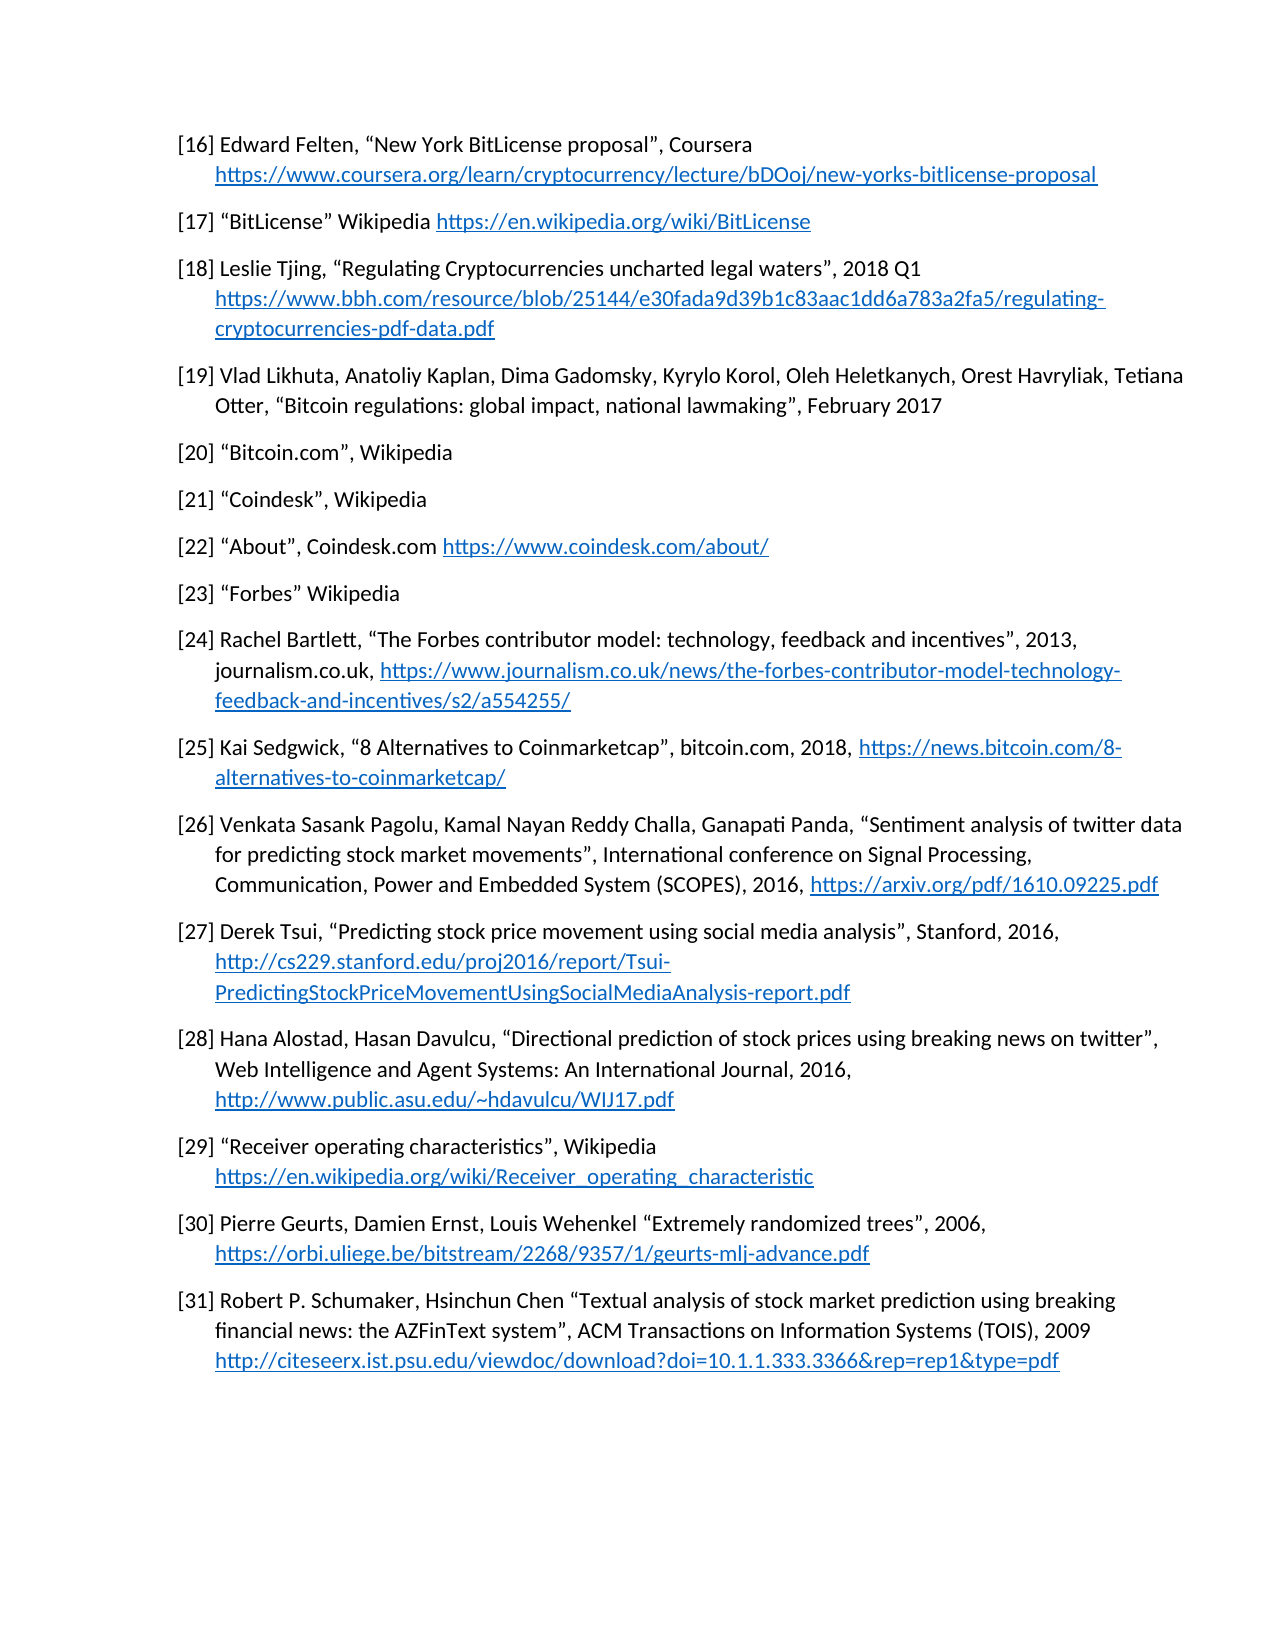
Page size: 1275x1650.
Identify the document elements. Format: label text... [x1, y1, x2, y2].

text [24] Rachel Bartlett, “The Forbes contributor model: technology, feedback and incentives”, 2013, journalism.co.uk, https://www.journalism.co.uk/news/the-forbes-contributor-model-technology-feedback-and-incentives/s2/a554255/ [177, 626, 1186, 714]
text [16] Edward Felten, “New York BitLicense proposal”, Coursera https://www.coursera.org/learn/cryptocurrency/lecture/bDOoj/new-yorks-bitlicense-proposal [177, 130, 1186, 188]
text [30] Pierre Geurts, Damien Ernst, Louis Wehenkel “Extremely randomized trees”, 2006, https://orbi.uliege.be/bitstream/2268/9357/1/geurts-mlj-advance.pdf [177, 1209, 1186, 1267]
text [20] “Bitcoin.com”, Wikipedia [177, 438, 1186, 466]
text [18] Leslie Tjing, “Regulating Cryptocurrencies uncharted legal waters”, 2018 Q1 https://www.bbh.com/resource/blob/25144/e30fada9d39b1c83aac1dd6a783a2fa5/regulating-cryptocurrencies-pdf-data.pdf [177, 254, 1186, 342]
text [25] Kai Sedgwick, “8 Alternatives to Coinmarketcap”, bitcoin.com, 2018, https://news.bitcoin.com/8-alternatives-to-coinmarketcap/ [177, 733, 1186, 791]
text [21] “Coindesk”, Wikipedia [177, 485, 1186, 513]
text [27] Derek Tsui, “Predicting stock price movement using social media analysis”, Stanford, 2016, http://cs229.stanford.edu/proj2016/report/Tsui-PredictingStockPriceMovementUsingSocialMediaAnalysis-report.pdf [177, 917, 1186, 1006]
text [31] Robert P. Schumaker, Hsinchun Chen “Textual analysis of stock market prediction using breaking financial news: the AZFinText system”, ACM Transactions on Information Systems (TOIS), 2009 http://citeseerx.ist.psu.edu/viewdoc/download?doi=10.1.1.333.3366&rep=rep1&type=pdf [177, 1286, 1186, 1374]
text [28] Hana Alostad, Hasan Davulcu, “Directional prediction of stock prices using breaking news on twitter”, Web Intelligence and Agent Systems: An International Journal, 2016, http://www.public.asu.edu/~hdavulcu/WIJ17.pdf [177, 1024, 1186, 1113]
text [26] Venkata Sasank Pagolu, Kamal Nayan Reddy Challa, Ganapati Panda, “Sentiment analysis of twitter data for predicting stock market movements”, International conference on Signal Processing, Communication, Power and Embedded System (SCOPES), 2016, https://arxiv.org/pdf/1610.09225.pdf [177, 810, 1186, 898]
text [19] Vlad Likhuta, Anatoliy Kaplan, Dima Gadomsky, Kyrylo Korol, Oleh Heletkanych, Orest Havryliak, Tetiana Otter, “Bitcoin regulations: global impact, national lawmaking”, February 2017 [177, 361, 1186, 419]
text [23] “Forbes” Wikipedia [177, 579, 1186, 607]
text [22] “About”, Coindesk.com https://www.coindesk.com/about/ [177, 532, 1186, 560]
text [17] “BitLicense” Wikipedia https://en.wikipedia.org/wiki/BitLicense [177, 207, 1186, 235]
text [29] “Receiver operating characteristics”, Wikipedia https://en.wikipedia.org/wiki/Receiver_operating_characteristic [177, 1132, 1186, 1190]
